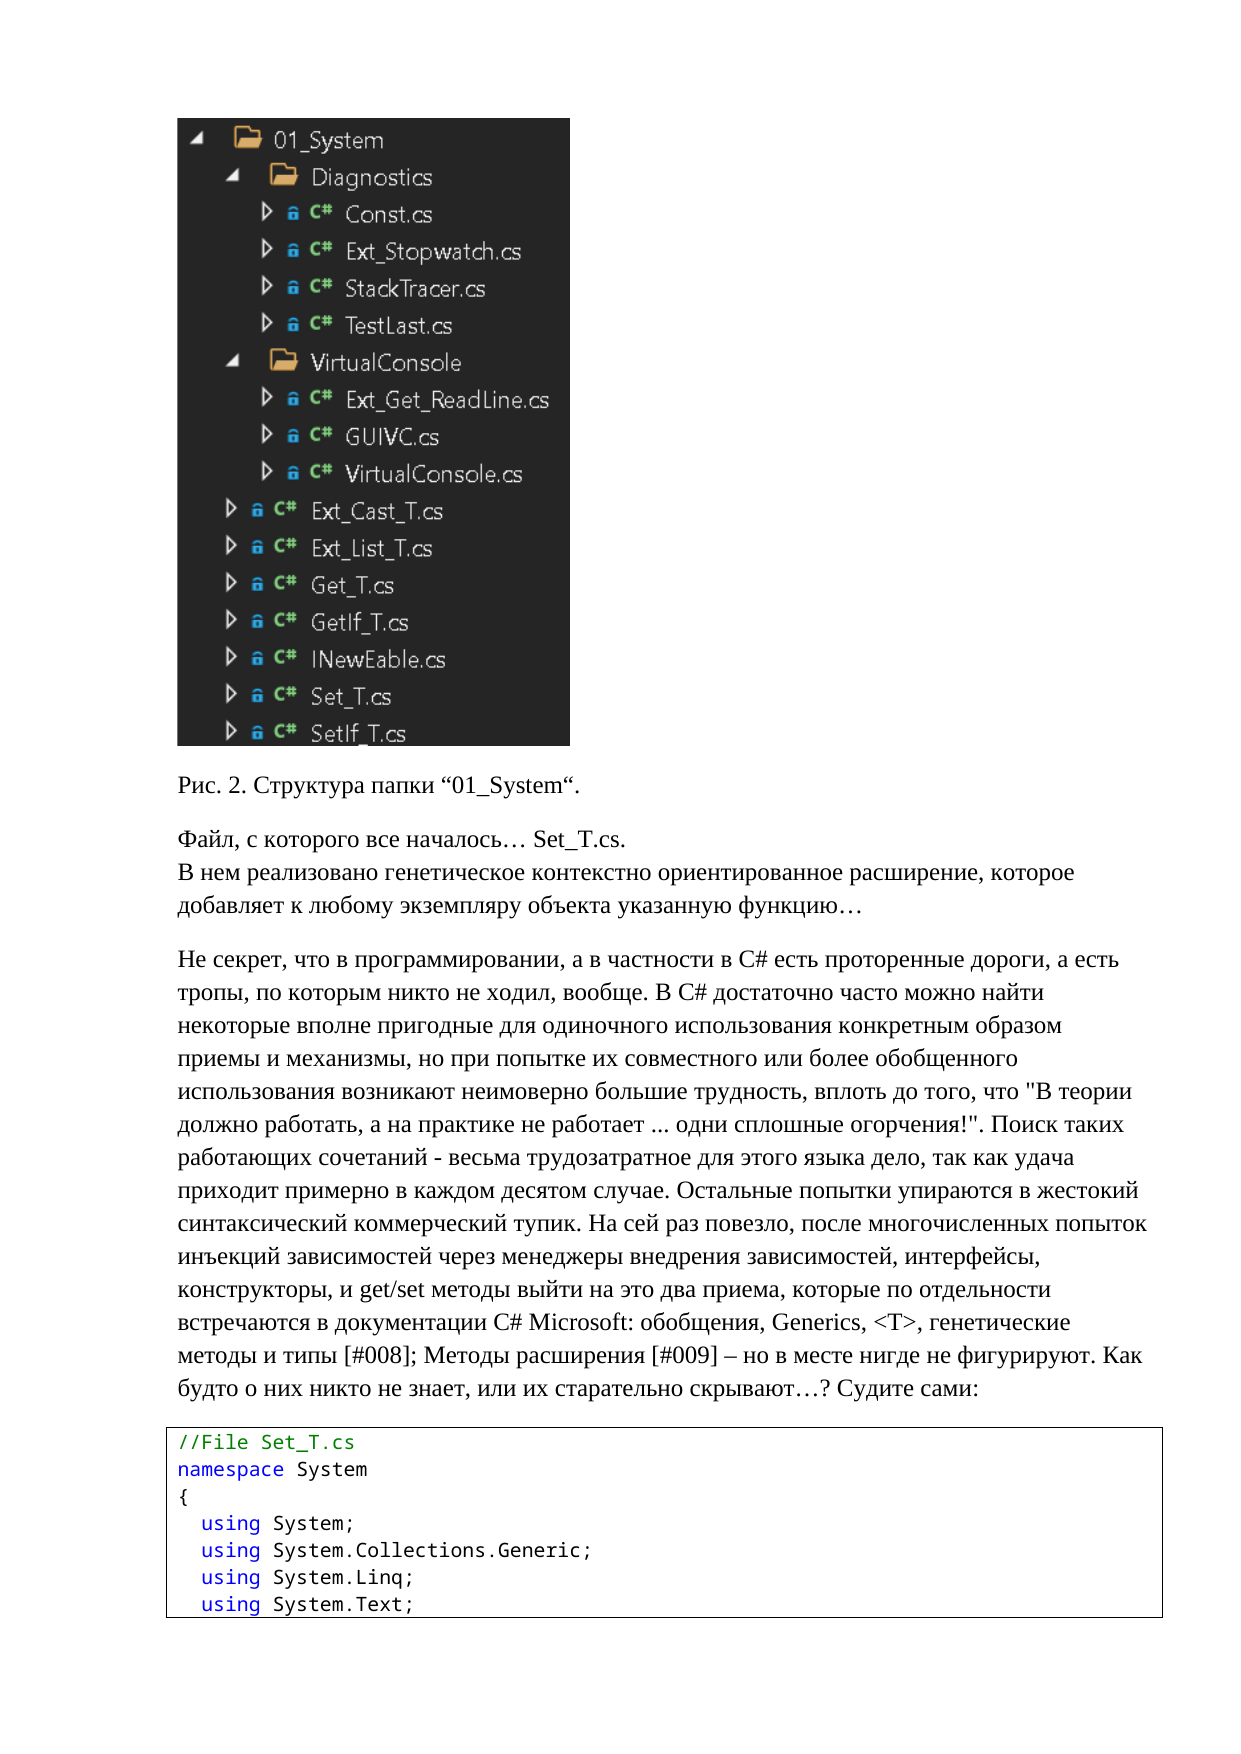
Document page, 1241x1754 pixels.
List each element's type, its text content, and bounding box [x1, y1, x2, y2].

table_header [167, 1428, 1162, 1617]
text Рис. 2. Структура папки “01_System“. [177, 770, 1152, 799]
text Файл, с которого все началось… Set_T.cs. В нем реализовано генетическое контекстно ориентированное расширение, которое добавляет к любому экземпляру объекта указанную функцию… [177, 824, 1152, 919]
picture [177, 118, 570, 746]
text Не секрет, что в программировании, а в частности в C# есть проторенные дороги, а есть тропы, по которым никто не ходил, вообще. В С# достаточно часто можно найти некоторые вполне пригодные для одиночного использования конкретным образом приемы и механизмы, но при попытке их совместного или более обобщенного использования возникают неимоверно большие трудность, вплоть до того, что "В теории должно работать, а на практике не работает ... одни сплошные огорчения!". Поиск таких работающих сочетаний - весьма трудозатратное для этого языка дело, так как удача приходит примерно в каждом десятом случае. Остальные попытки упираются в жестокий синтаксический коммерческий тупик. На сей раз повезло, после многочисленных попыток инъекций зависимостей через менеджеры внедрения зависимостей, интерфейсы, конструкторы, и get/set методы выйти на это два приема, которые по отдельности встречаются в документации C# Microsoft: обобщения, Generics, <T>, генетические методы и типы [#008]; Методы расширения [#009] – но в месте нигде не фигурируют. Как будто о них никто не знает, или их старательно скрывают…? Судите сами: [177, 944, 1152, 1402]
